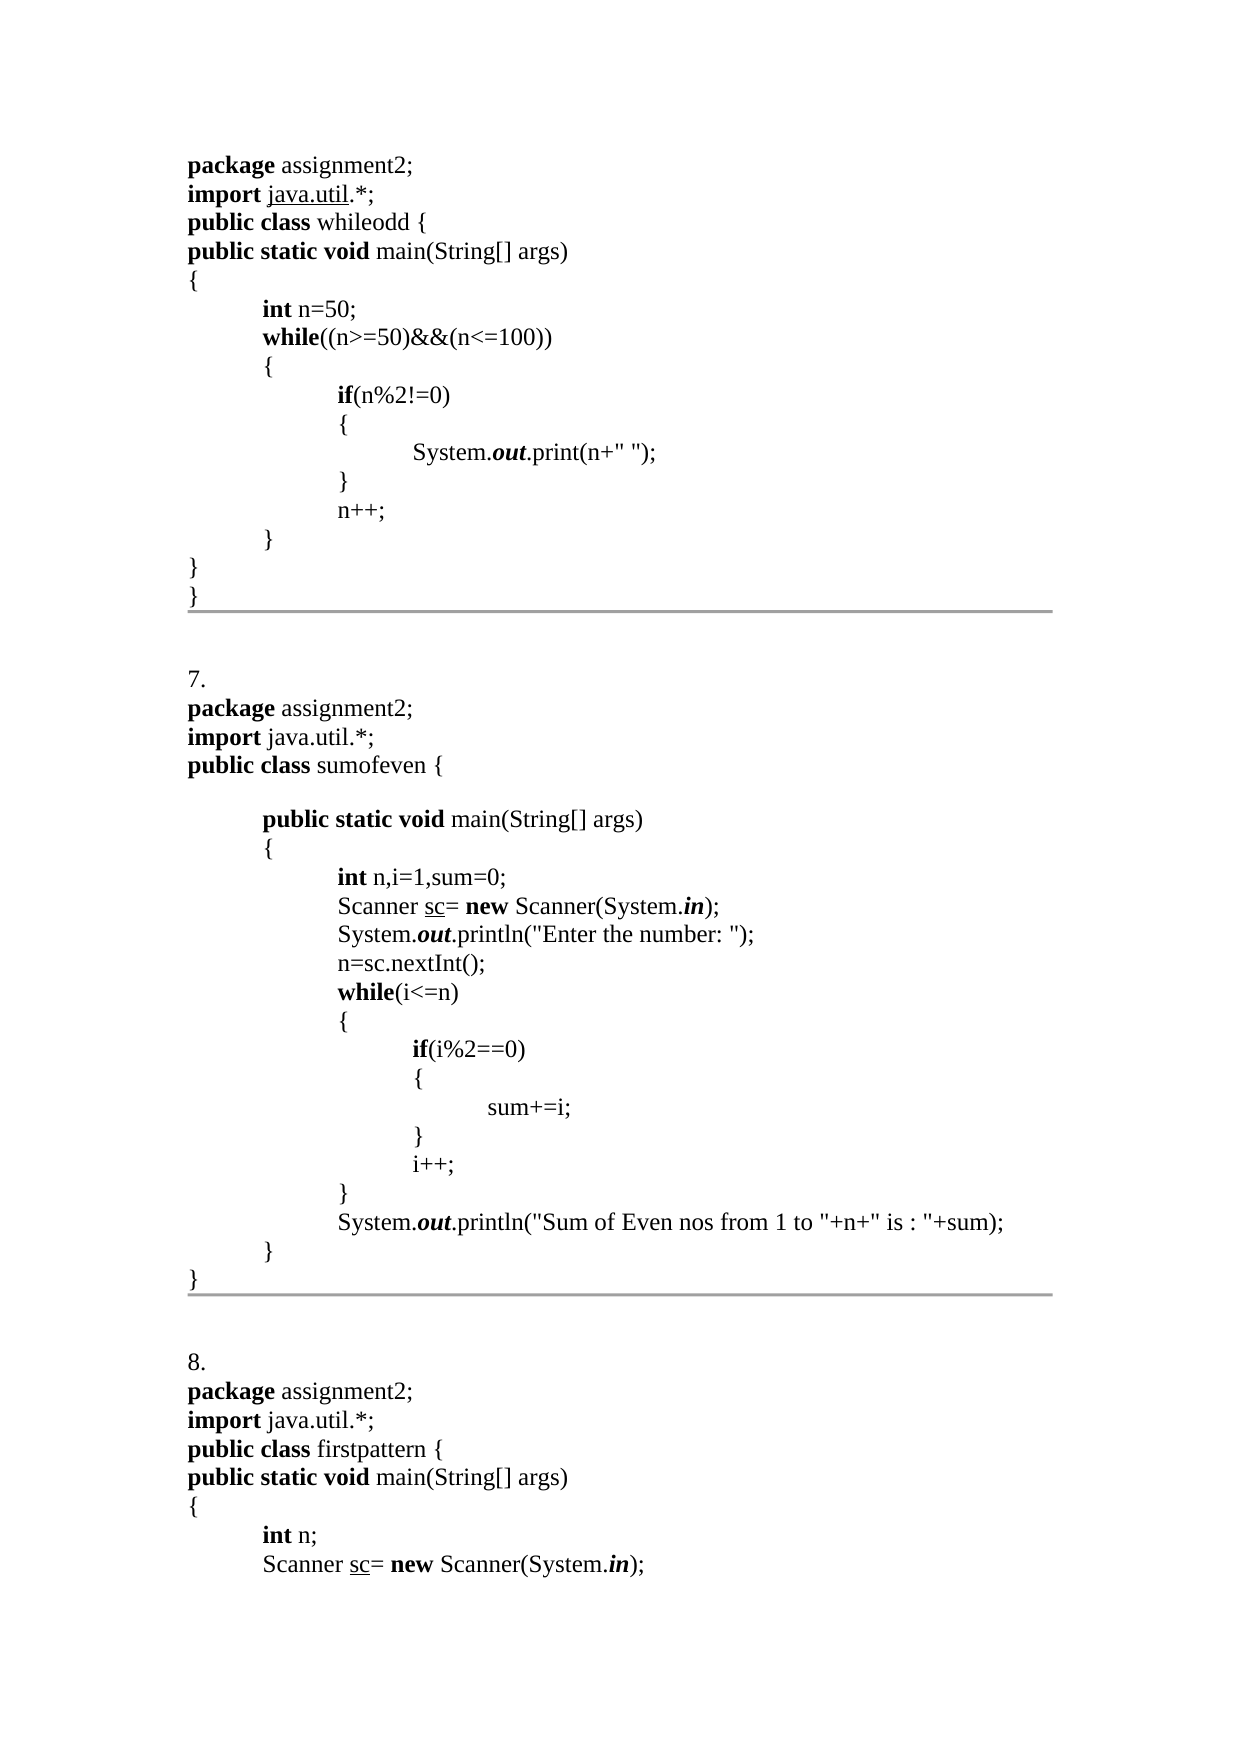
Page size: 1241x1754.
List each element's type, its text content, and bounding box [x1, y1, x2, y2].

text public class whileodd { [187, 207, 1053, 236]
text } [187, 1236, 1053, 1264]
text { [187, 351, 1053, 380]
text import java.util.*; [187, 1405, 1053, 1434]
text Scanner sc= new Scanner(System.in); [187, 1549, 1053, 1577]
text { [187, 1491, 1053, 1520]
text } [187, 1264, 1053, 1293]
text 7. [187, 664, 1053, 693]
text } [187, 466, 1053, 495]
text if(n%2!=0) [187, 380, 1053, 409]
text int n; [187, 1520, 1053, 1549]
text System.out.println("Sum of Even nos from 1 to "+n+" is : "+sum); [187, 1207, 1053, 1236]
text n=sc.nextInt(); [187, 948, 1053, 977]
text public static void main(String[] args) [187, 1462, 1053, 1491]
text public static void main(String[] args) [187, 804, 1053, 833]
text System.out.println("Enter the number: "); [187, 919, 1053, 948]
text public class sumofeven { [187, 750, 1053, 779]
text { [187, 1006, 1053, 1034]
text i++; [187, 1149, 1053, 1178]
text } [187, 581, 1053, 610]
text { [187, 833, 1053, 862]
text } [187, 1121, 1053, 1149]
text package assignment2; [187, 150, 1053, 179]
text n++; [187, 495, 1053, 524]
text { [187, 1063, 1053, 1092]
text while((n>=50)&&(n<=100)) [187, 322, 1053, 351]
text Scanner sc= new Scanner(System.in); [187, 891, 1053, 919]
text } [187, 1178, 1053, 1207]
text import java.util.*; [187, 722, 1053, 750]
text int n=50; [187, 294, 1053, 322]
text import java.util.*; [187, 179, 1053, 207]
text package assignment2; [187, 693, 1053, 722]
text public class firstpattern { [187, 1434, 1053, 1462]
text if(i%2==0) [187, 1034, 1053, 1063]
text public static void main(String[] args) [187, 236, 1053, 265]
text { [187, 265, 1053, 294]
text package assignment2; [187, 1376, 1053, 1405]
text while(i<=n) [187, 977, 1053, 1006]
text { [187, 409, 1053, 437]
text } [187, 524, 1053, 552]
text } [187, 552, 1053, 581]
text System.out.print(n+" "); [187, 437, 1053, 466]
text int n,i=1,sum=0; [187, 862, 1053, 891]
text sum+=i; [187, 1092, 1053, 1121]
text 8. [187, 1347, 1053, 1376]
